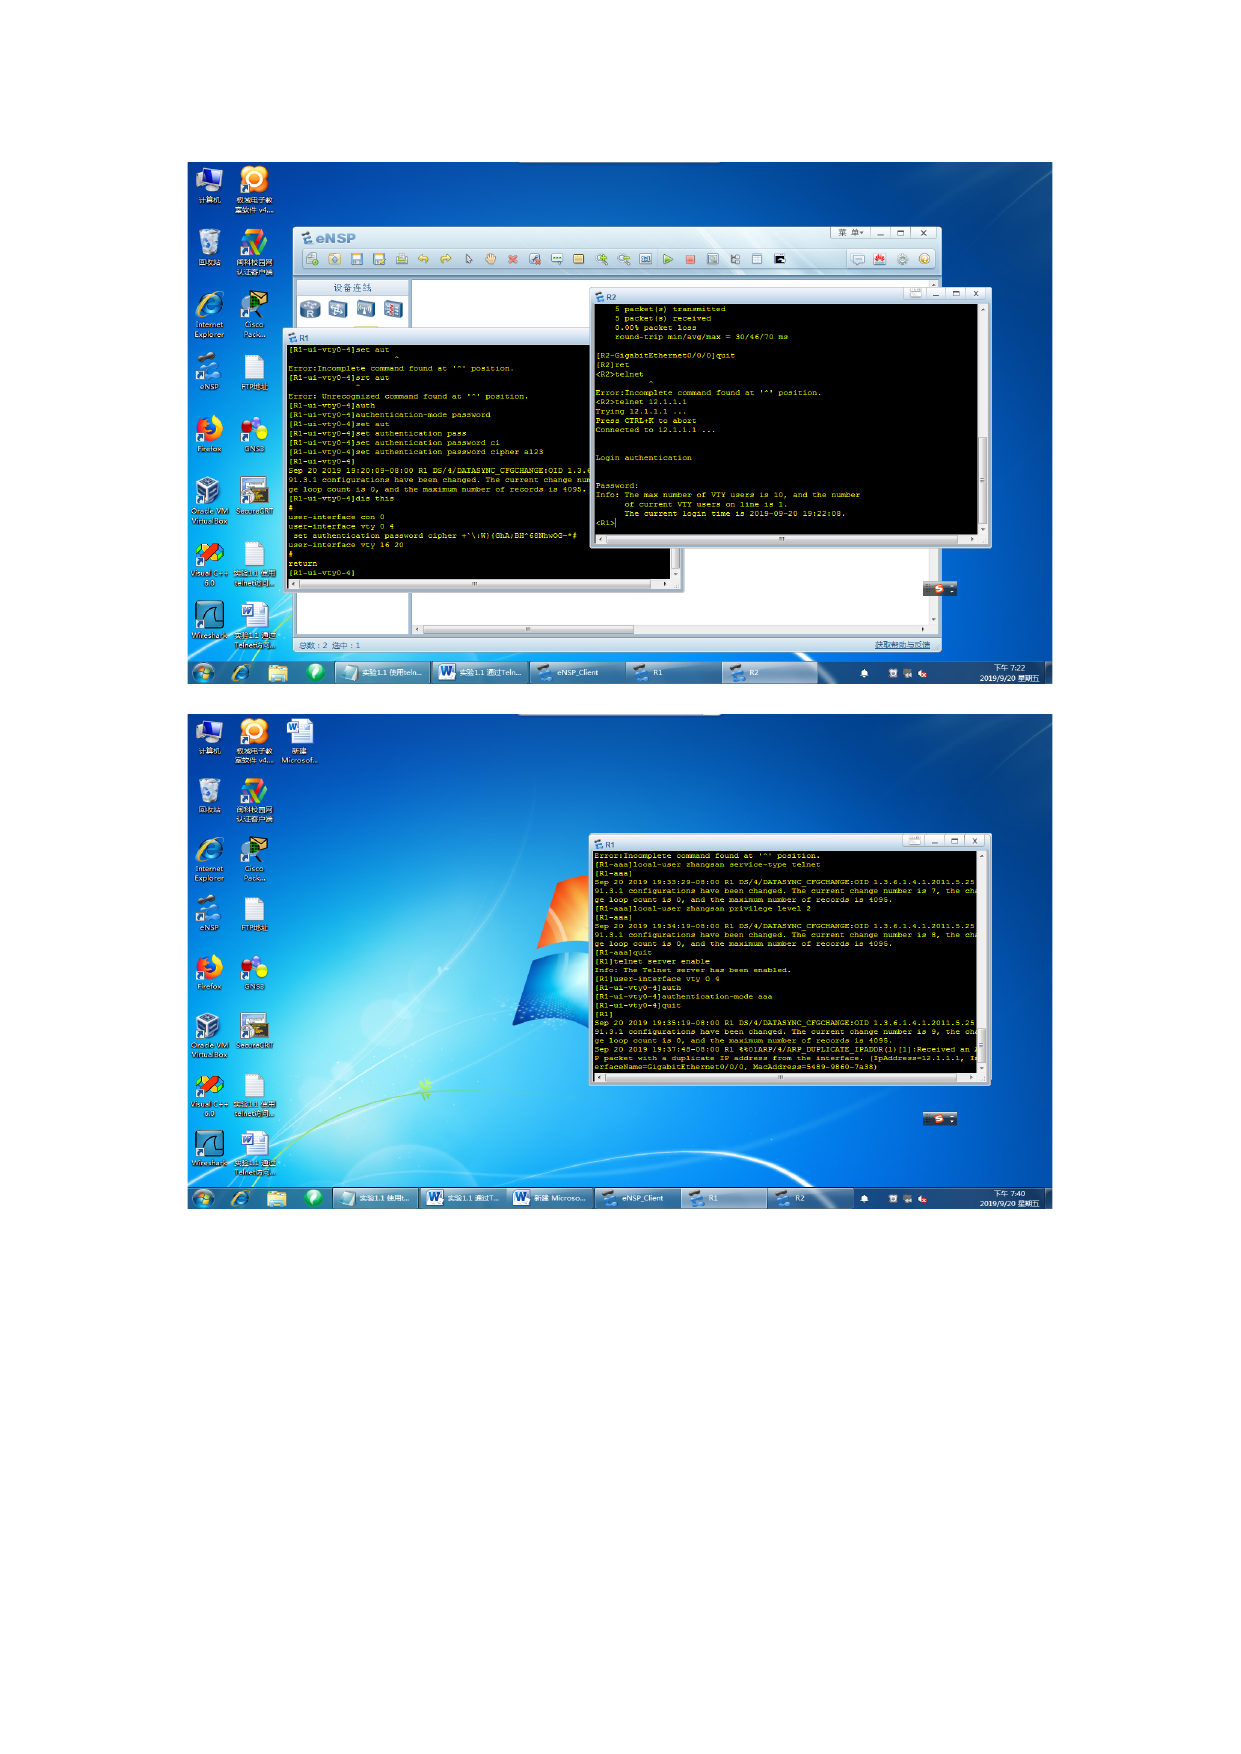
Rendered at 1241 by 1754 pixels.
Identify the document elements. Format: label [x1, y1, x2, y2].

picture [196, 1077, 222, 1097]
picture [196, 544, 222, 566]
picture [187, 162, 1053, 684]
picture [196, 477, 218, 503]
picture [202, 519, 220, 523]
picture [196, 1013, 218, 1038]
picture [187, 714, 1053, 1209]
